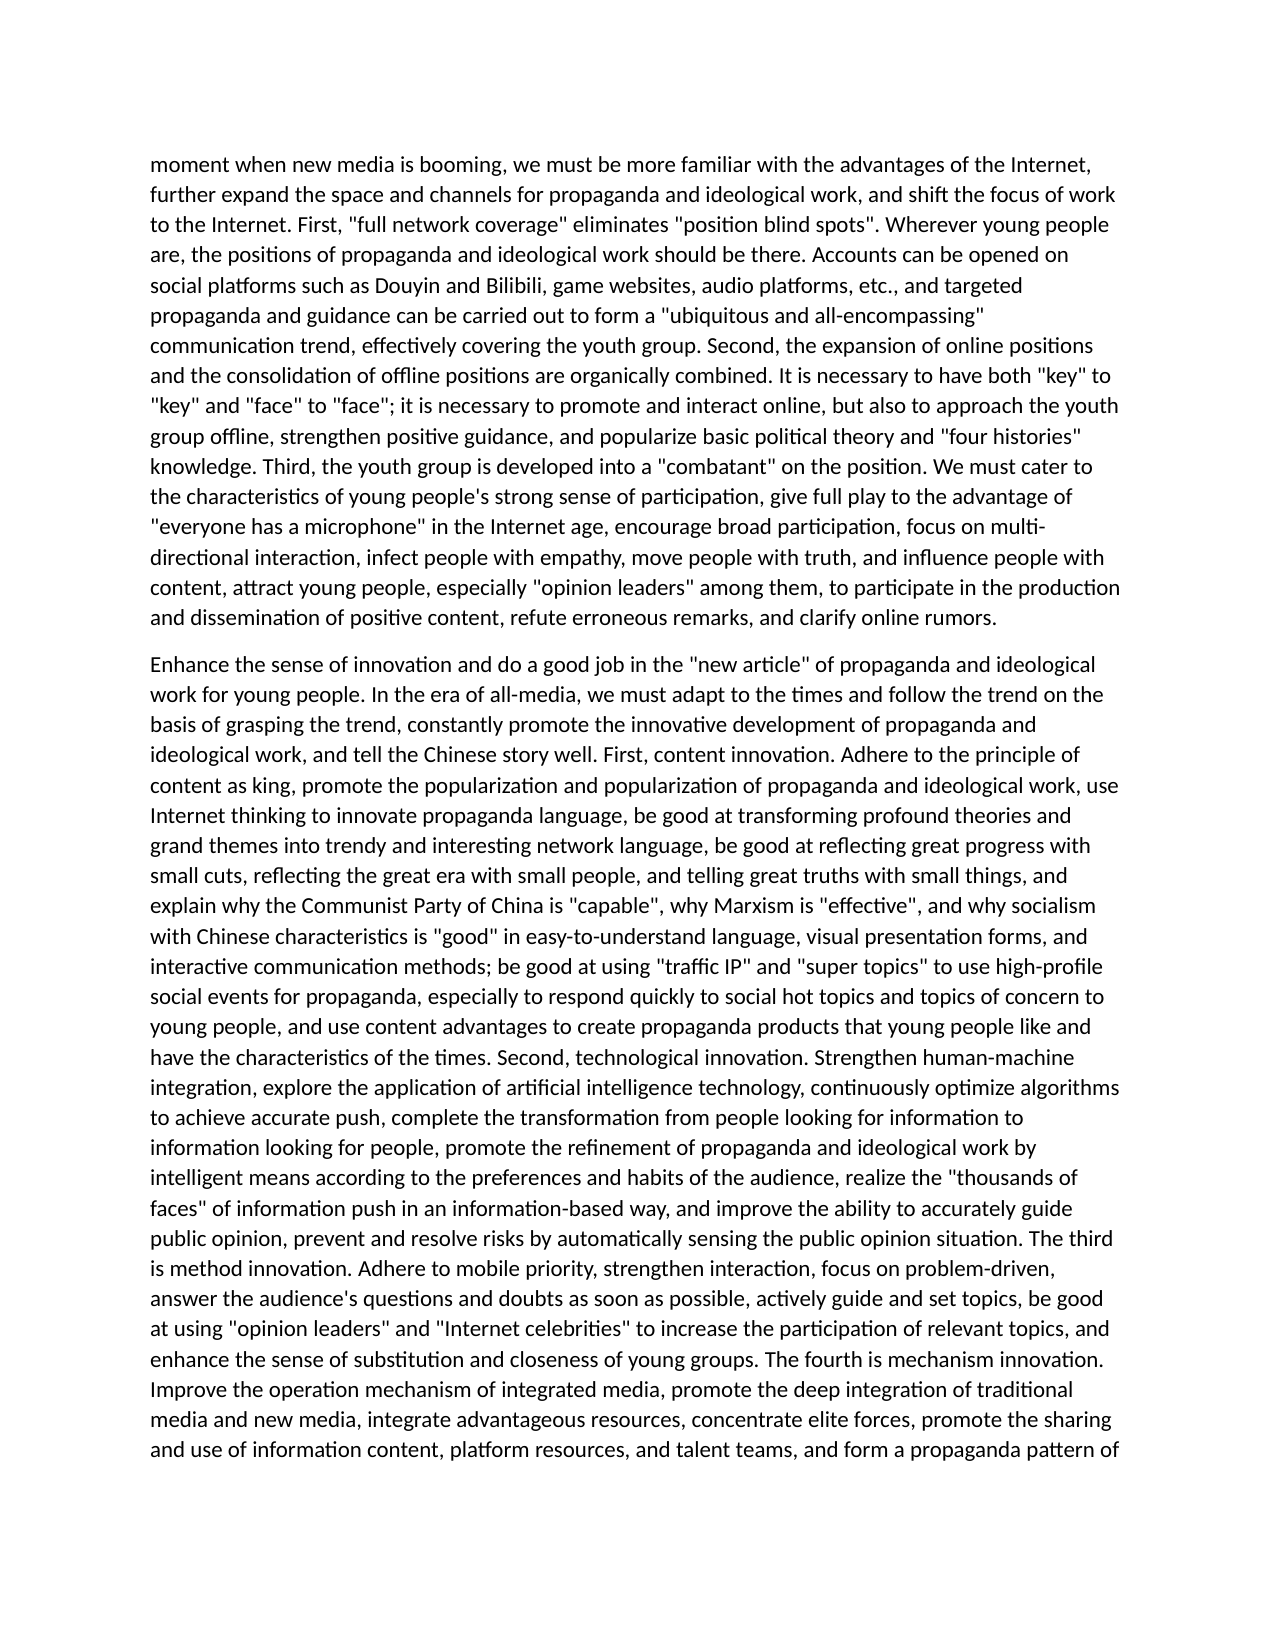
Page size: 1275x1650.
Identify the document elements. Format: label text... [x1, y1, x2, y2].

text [150, 150, 1125, 631]
